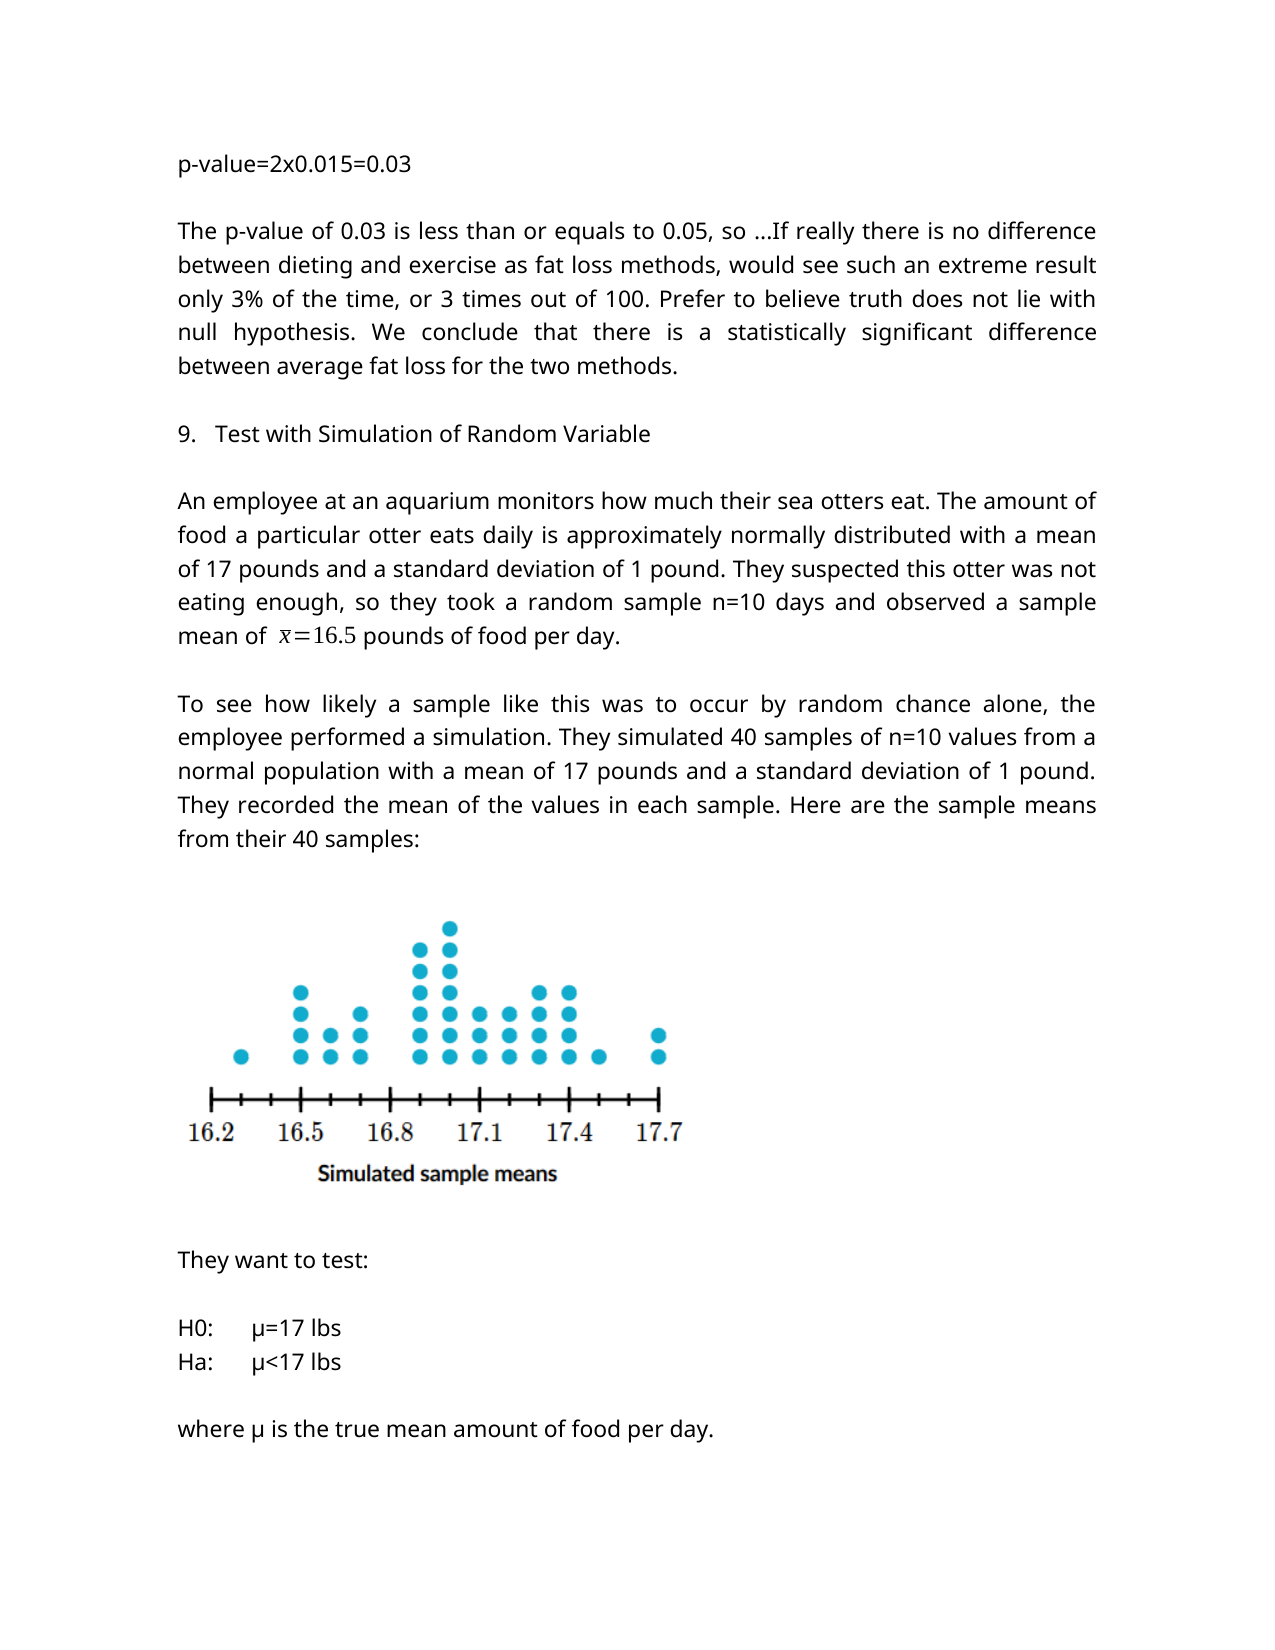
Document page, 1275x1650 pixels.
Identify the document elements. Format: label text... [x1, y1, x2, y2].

text An employee at an aquarium monitors how much their sea otters eat. The amount of food a particular otter eats daily is approximately normally distributed with a mean of 17 pounds and a standard deviation of 1 pound. They suspected this otter was not eating enough, so they took a random sample n=10 days and observed a sample mean of pounds of food per day. [177, 485, 1098, 651]
text H0: μ=17 lbs [177, 1312, 1098, 1343]
text They want to test: [177, 1244, 1098, 1276]
text The p-value of 0.03 is less than or equals to 0.05, so ...If really there is no difference between dieting and exercise as fat loss methods, would see such an extreme result only 3% of the time, or 3 times out of 100. Prefer to believe truth does not lie with null hypothesis. We conclude that there is a statistically significant difference between average fat loss for the two methods. [177, 215, 1098, 381]
list Test with Simulation of Random Variable [177, 418, 1098, 449]
picture [177, 890, 707, 1209]
text p-value=2x0.015=0.03 [177, 148, 1098, 179]
text To see how likely a sample like this was to occur by random chance alone, the employee performed a simulation. They simulated 40 samples of n=10 values from a normal population with a mean of 17 pounds and a standard deviation of 1 pound. They recorded the mean of the values in each sample. Here are the sample means from their 40 samples: [177, 688, 1098, 854]
text Ha: μ<17 lbs [177, 1346, 1098, 1377]
text where μ is the true mean amount of food per day. [177, 1413, 1098, 1444]
